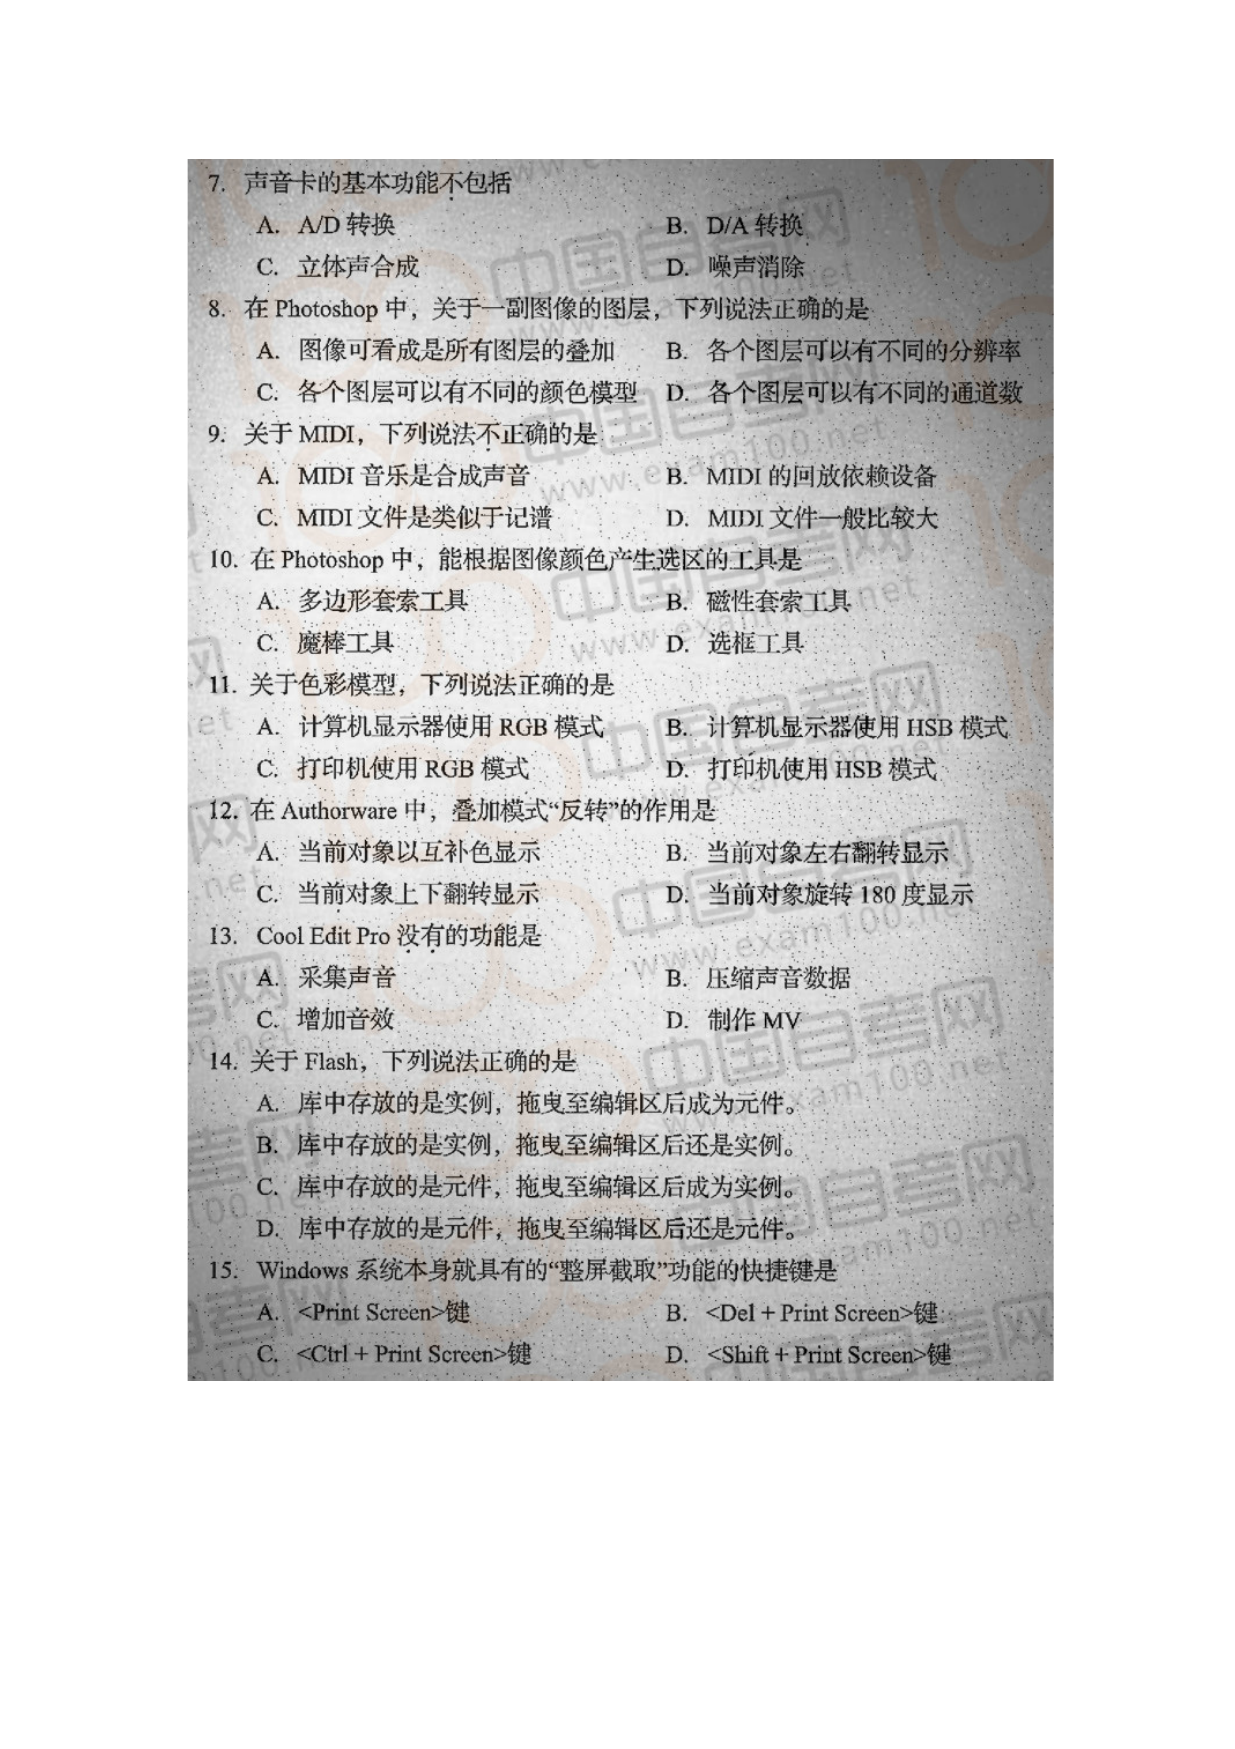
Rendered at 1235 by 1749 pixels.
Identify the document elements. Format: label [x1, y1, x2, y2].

picture [187, 159, 1054, 1381]
